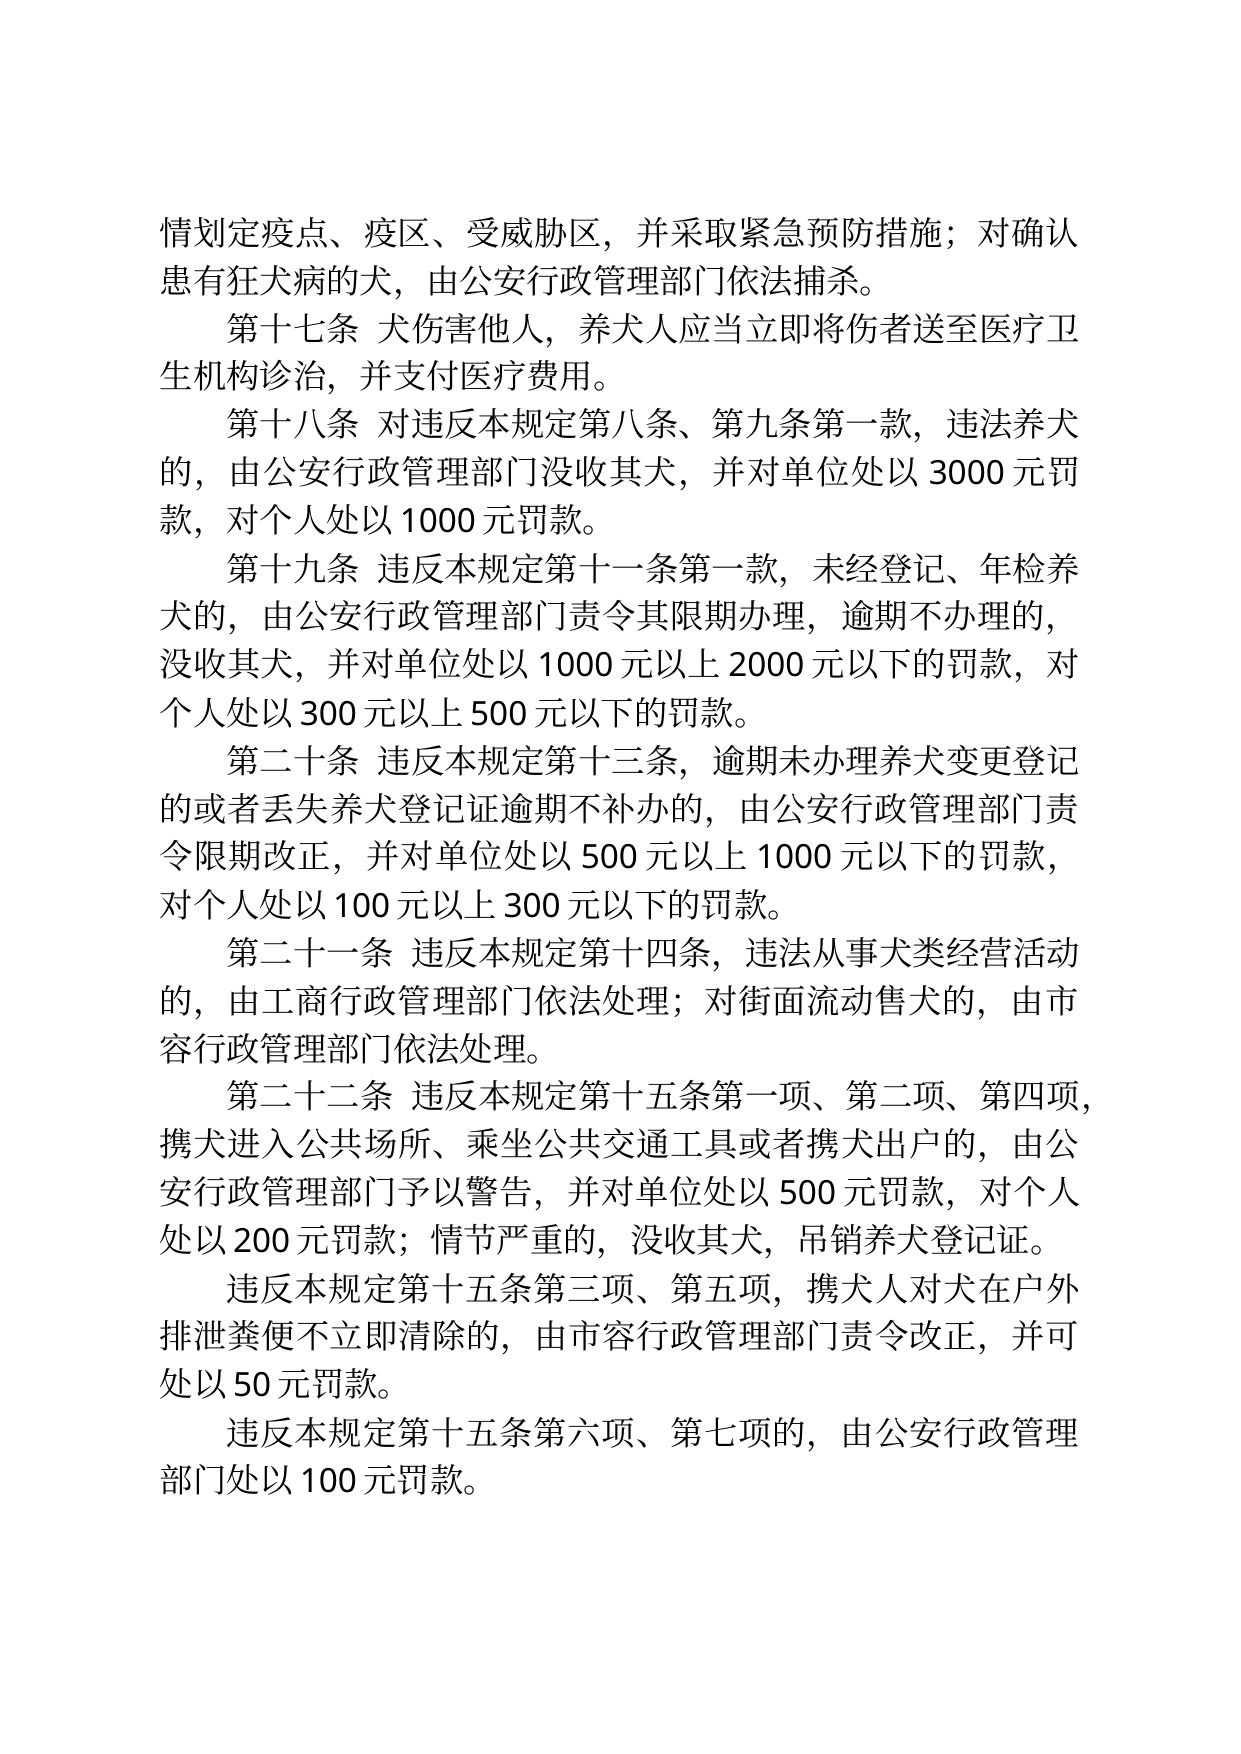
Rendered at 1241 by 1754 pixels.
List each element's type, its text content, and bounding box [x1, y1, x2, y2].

text 第十七条 犬伤害他人，养犬人应当立即将伤者送至医疗卫生机构诊治，并支付医疗费用。 [159, 303, 1081, 398]
text 违反本规定第十五条第六项、第七项的，由公安行政管理部门处以100元罚款。 [159, 1407, 1081, 1503]
text 第二十二条 违反本规定第十五条第一项、第二项、第四项，携犬进入公共场所、乘坐公共交通工具或者携犬出户的，由公安行政管理部门予以警告，并对单位处以500元罚款，对个人处以200元罚款；情节严重的，没收其犬，吊销养犬登记证。 [159, 1071, 1081, 1263]
text 第二十一条 违反本规定第十四条，违法从事犬类经营活动的，由工商行政管理部门依法处理；对街面流动售犬的，由市容行政管理部门依法处理。 [159, 927, 1081, 1071]
text 违反本规定第十五条第三项、第五项，携犬人对犬在户外排泄粪便不立即清除的，由市容行政管理部门责令改正，并可处以50元罚款。 [159, 1263, 1081, 1407]
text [159, 207, 1081, 303]
text 第十九条 违反本规定第十一条第一款，未经登记、年检养犬的，由公安行政管理部门责令其限期办理，逾期不办理的，没收其犬，并对单位处以1000元以上2000元以下的罚款，对个人处以300元以上500元以下的罚款。 [159, 543, 1081, 735]
text 第二十条 违反本规定第十三条，逾期未办理养犬变更登记的或者丢失养犬登记证逾期不补办的，由公安行政管理部门责令限期改正，并对单位处以500元以上1000元以下的罚款，对个人处以100元以上300元以下的罚款。 [159, 735, 1081, 927]
text 第十八条 对违反本规定第八条、第九条第一款，违法养犬的，由公安行政管理部门没收其犬，并对单位处以3000元罚款，对个人处以1000元罚款。 [159, 398, 1081, 543]
